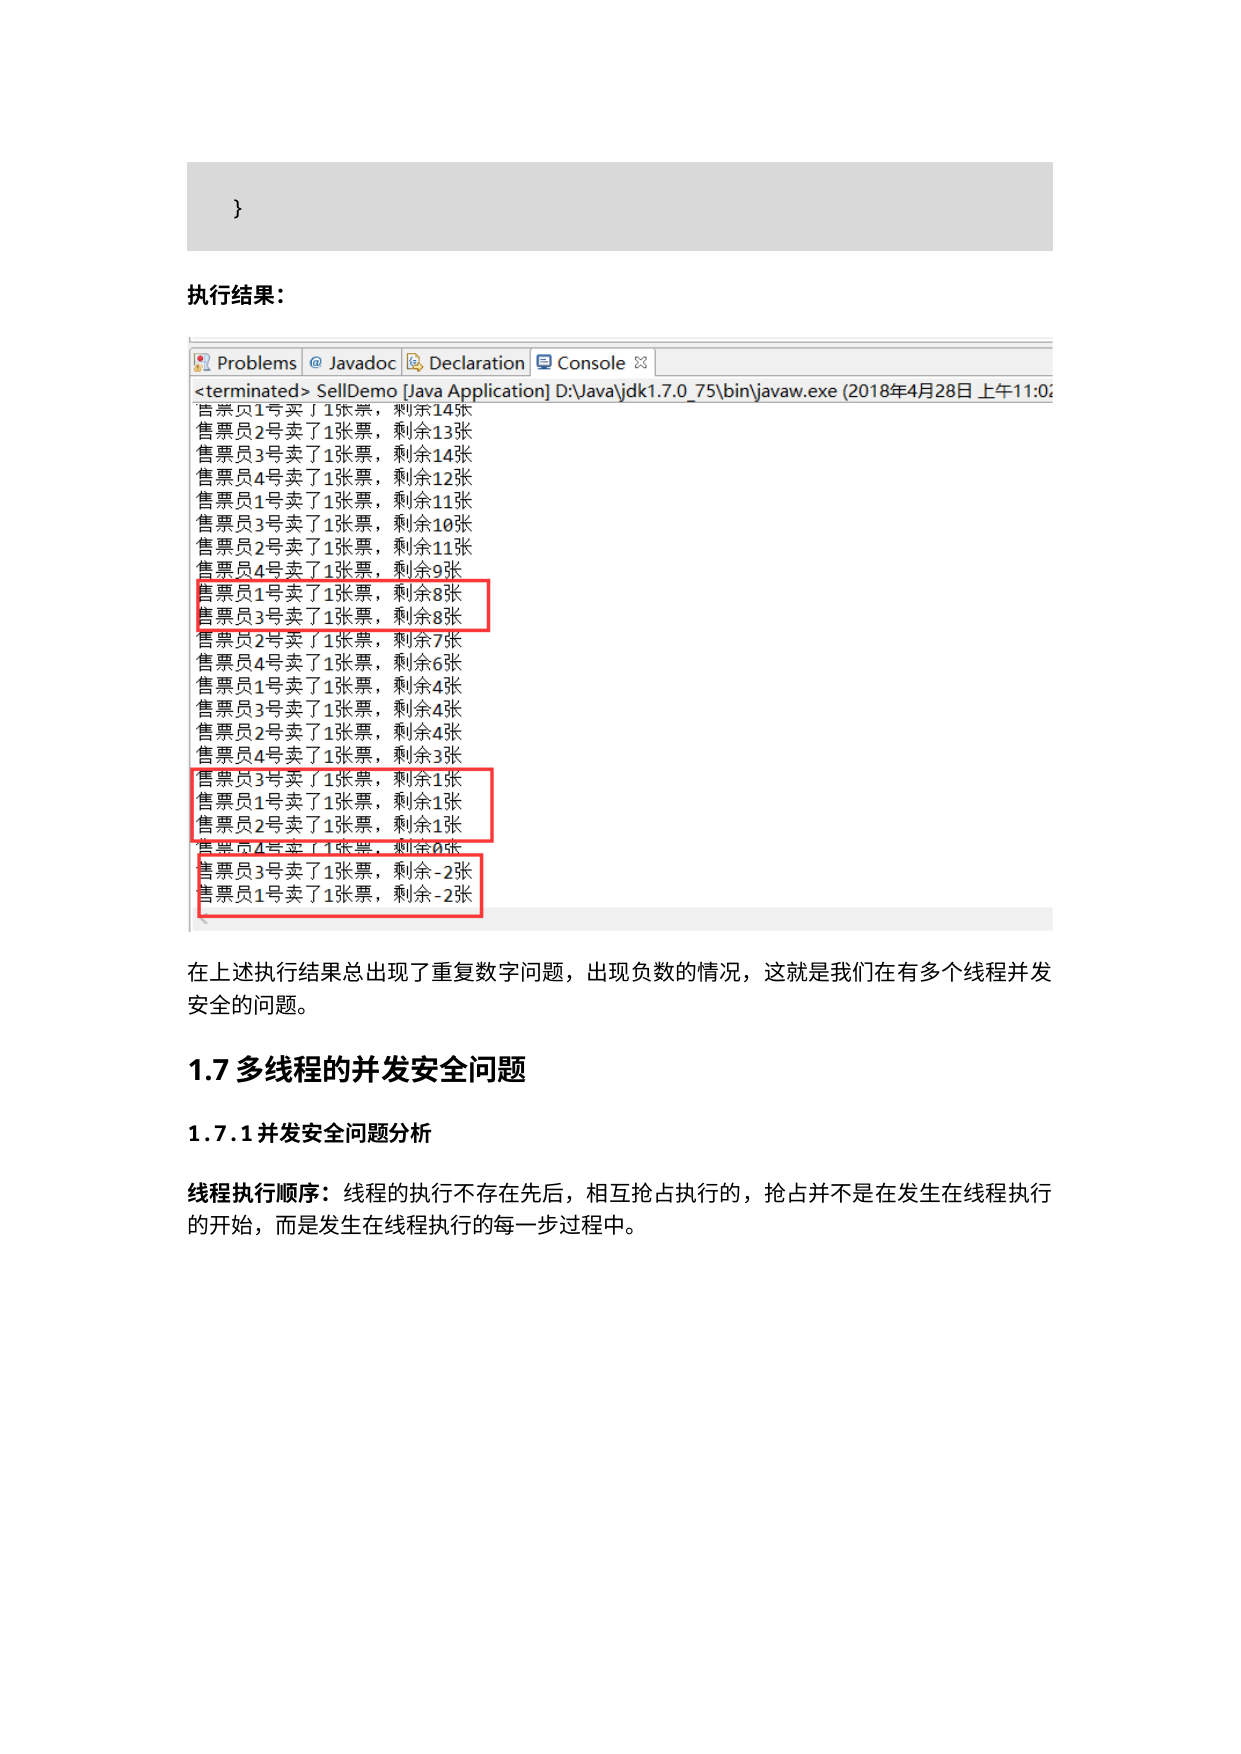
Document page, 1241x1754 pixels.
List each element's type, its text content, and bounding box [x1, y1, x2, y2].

text 线程执行顺序：线程的执行不存在先后，相互抢占执行的，抢占并不是在发生在线程执行的开始，而是发生在线程执行的每一步过程中。 [187, 1175, 1053, 1240]
text 1.7.1并发安全问题分析 [187, 1116, 1053, 1148]
text 执行结果： [187, 278, 1053, 310]
text 在上述执行结果总出现了重复数字问题，出现负数的情况，这就是我们在有多个线程并发安全的问题。 [187, 955, 1053, 1020]
text } [187, 192, 1053, 222]
subtitle 1.7多线程的并发安全问题 [187, 1047, 1053, 1089]
picture [187, 337, 1053, 932]
